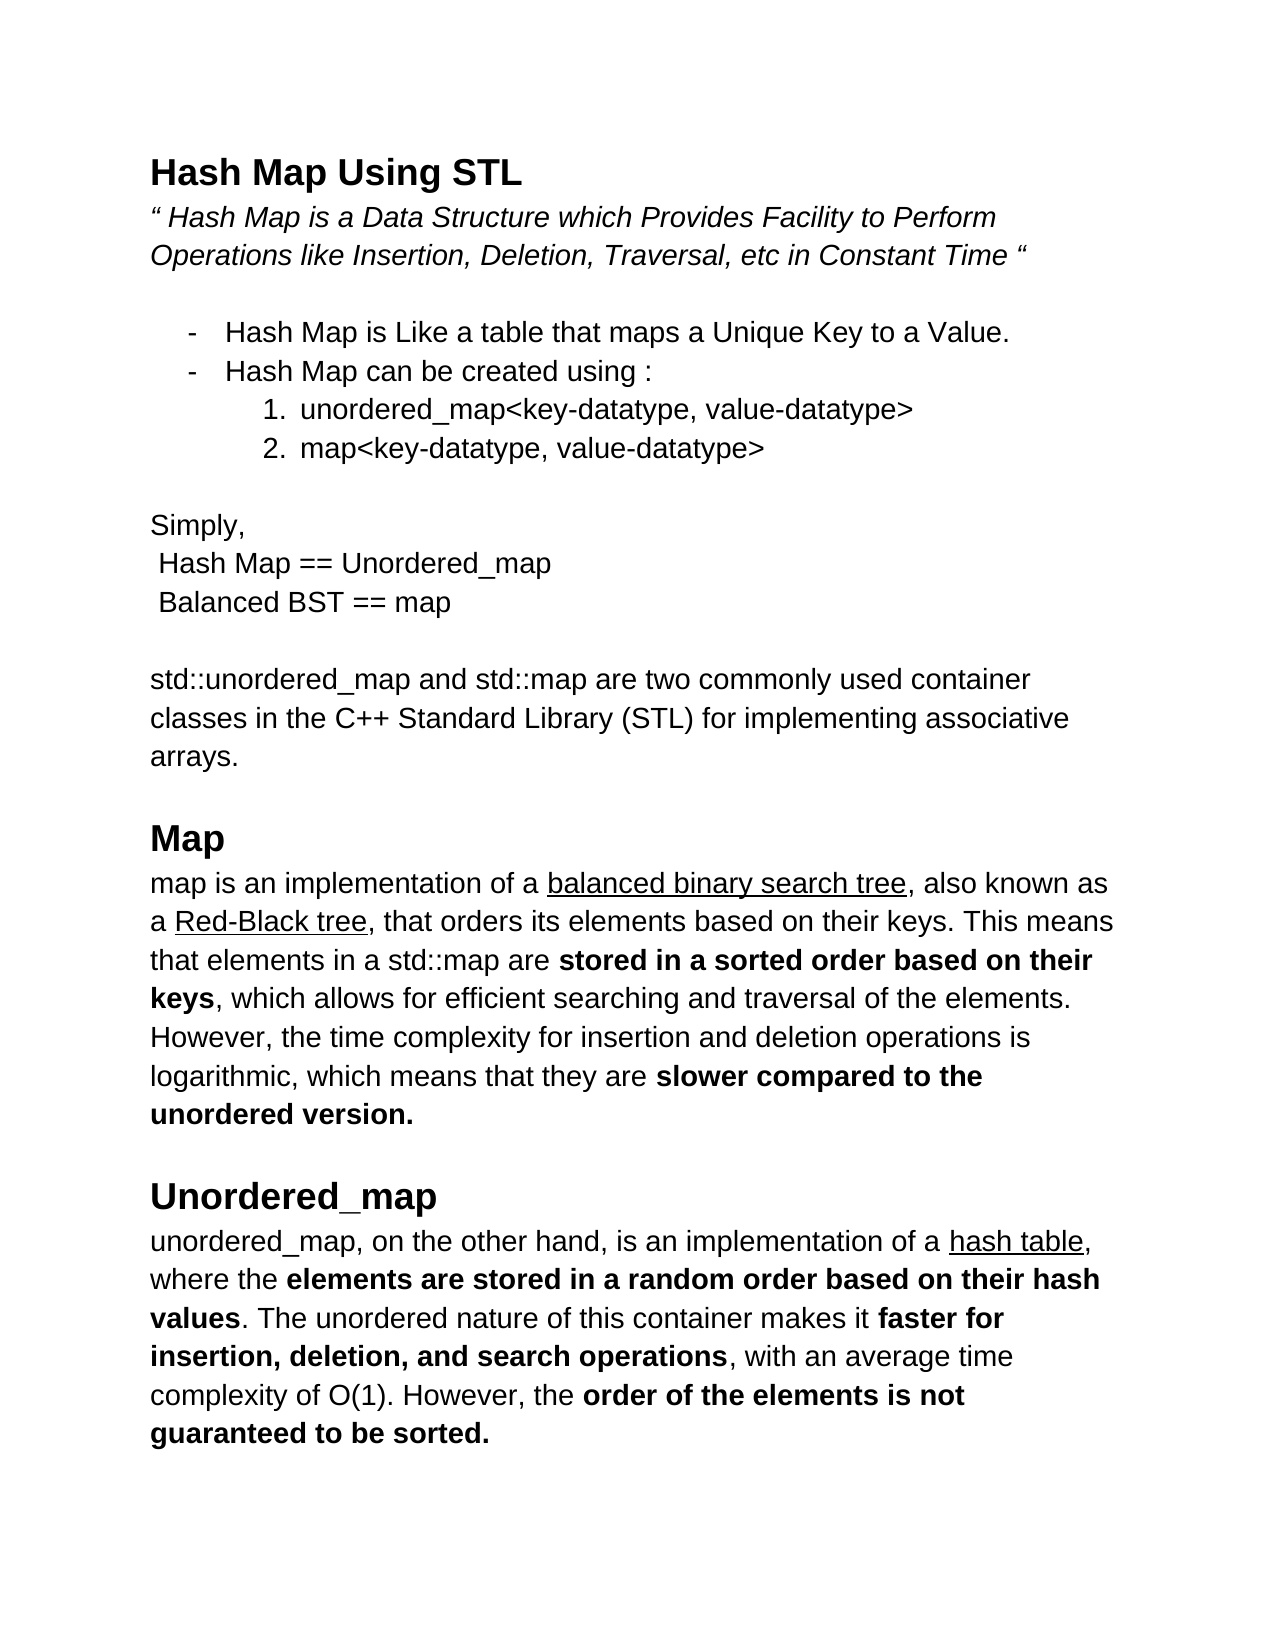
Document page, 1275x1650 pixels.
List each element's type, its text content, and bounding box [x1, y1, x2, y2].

text std::unordered_map and std::map are two commonly used container classes in the C++ Standard Library (STL) for implementing associative arrays. [150, 662, 1125, 773]
text Simply, [150, 508, 1125, 541]
list Hash Map can be created using : [187, 354, 1125, 387]
text Hash Map == Unordered_map [150, 546, 1125, 580]
text Map [150, 816, 1125, 859]
list unordered_map<key-datatype, value-datatype> [262, 392, 1125, 426]
text Hash Map Using STL [150, 150, 1125, 193]
list Hash Map is Like a table that maps a Unique Key to a Value. [187, 315, 1125, 349]
text Balanced BST == map [150, 585, 1125, 618]
text unordered_map, on the other hand, is an implementation of a hash table, where the elements are stored in a random order based on their hash values. The unordered nature of this container makes it faster for insertion, deletion, and search operations, with an average time complexity of O(1). However, the order of the elements is not guaranteed to be sorted. [150, 1224, 1125, 1450]
text Unordered_map [150, 1174, 1125, 1217]
text “ Hash Map is a Data Structure which Provides Facility to Perform Operations like Insertion, Deletion, Traversal, etc in Constant Time “ [150, 199, 1125, 272]
text map is an implementation of a balanced binary search tree, also known as a Red-Black tree, that orders its elements based on their keys. This means that elements in a std::map are stored in a sorted order based on their keys, which allows for efficient searching and traversal of the elements. However, the time complexity for insertion and deletion operations is logarithmic, which means that they are slower compared to the unordered version. [150, 866, 1125, 1131]
list map<key-datatype, value-datatype> [262, 431, 1125, 464]
